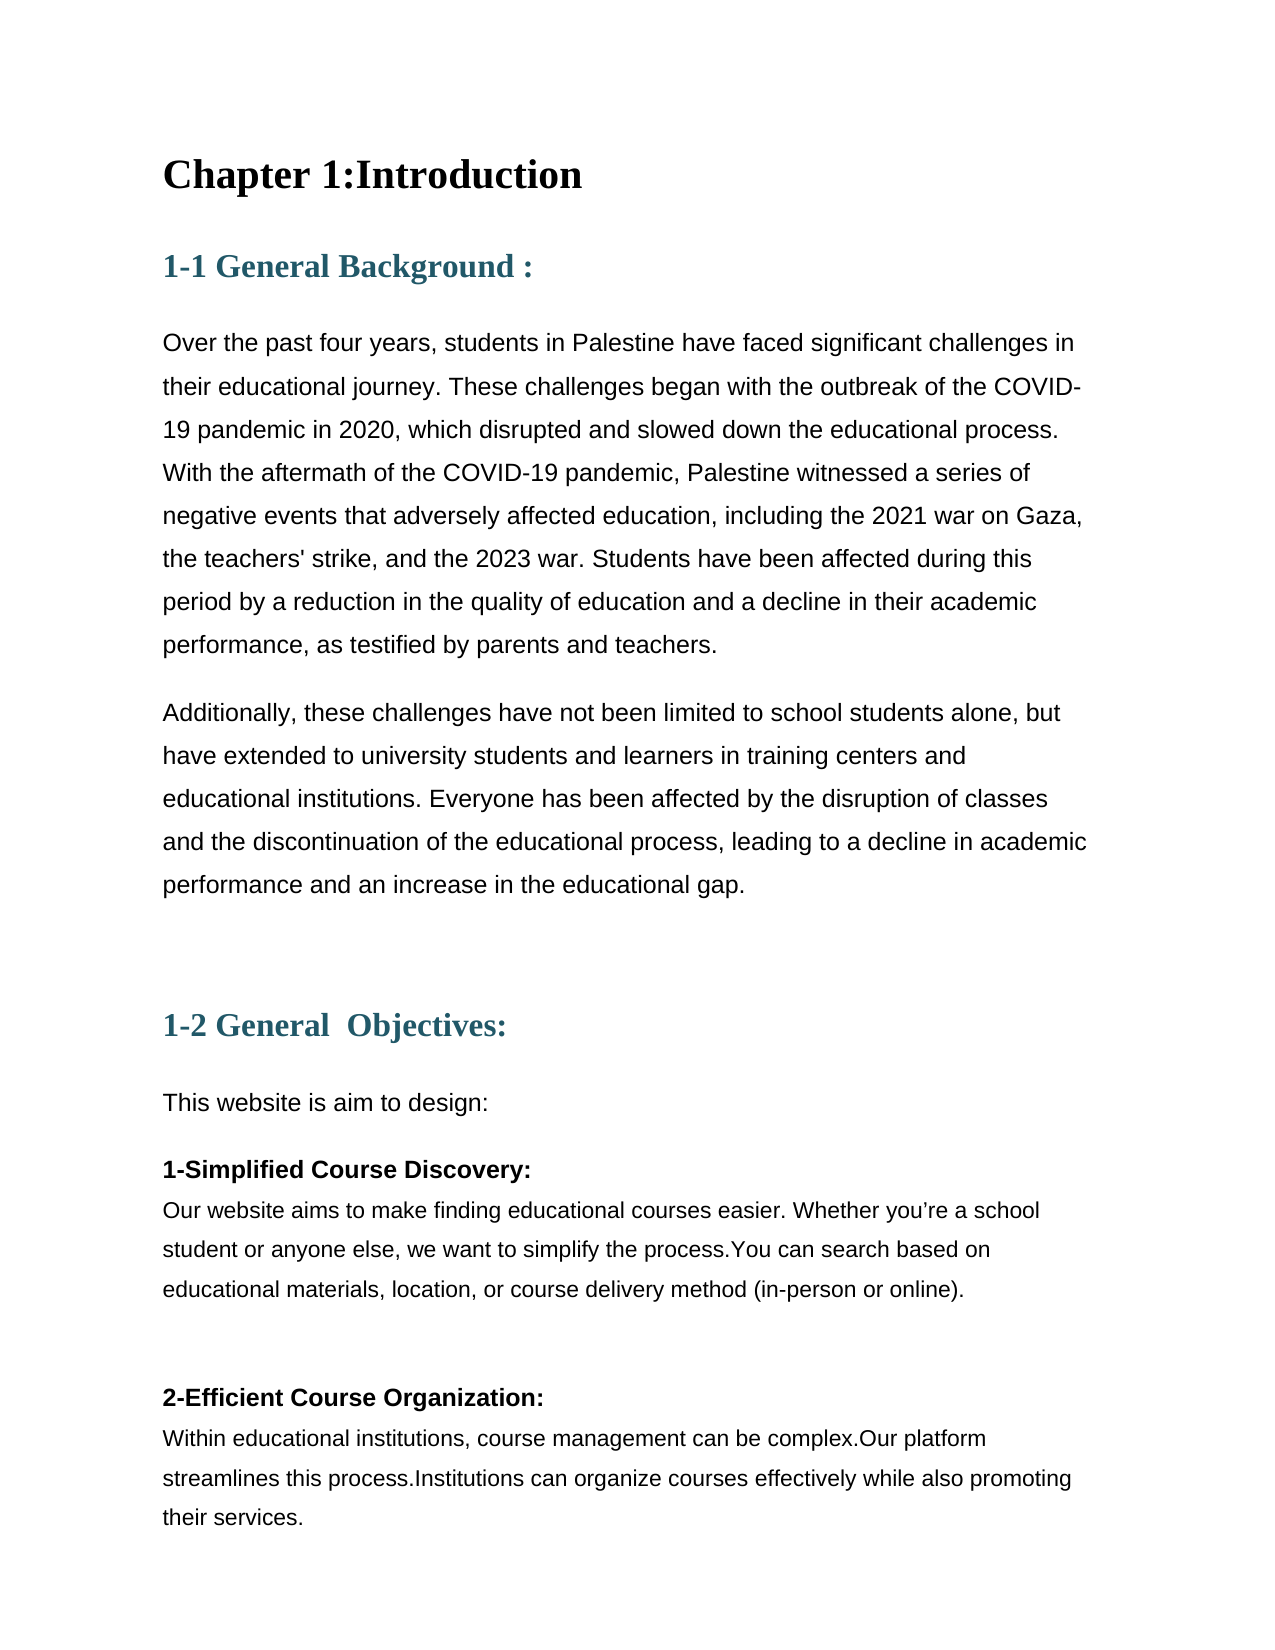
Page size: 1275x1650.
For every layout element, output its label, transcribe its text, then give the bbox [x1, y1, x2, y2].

text 2-Efficient Course Organization: Within educational institutions, course management can be complex.Our platform streamlines this process.Institutions can organize courses effectively while also promoting their services. [162, 1340, 1093, 1530]
text Additionally, these challenges have not been limited to school students alone, but have extended to university students and learners in training centers and educational institutions. Everyone has been affected by the disruption of classes and the discontinuation of the educational process, leading to a decline in academic performance and an increase in the educational gap. [162, 698, 1093, 899]
text 1-Simplified Course Discovery: Our website aims to make finding educational courses easier. Whether you’re a school student or anyone else, we want to simplify the process.You can search based on educational materials, location, or course delivery method (in-person or online). [162, 1155, 1093, 1302]
text 1-1 General Background : [162, 246, 1093, 285]
text 1-2 General Objectives: [162, 1006, 1093, 1044]
text This website is aim to design: [162, 1087, 1093, 1116]
text Over the past four years, students in Palestine have faced significant challenges in their educational journey. These challenges began with the outbreak of the COVID-19 pandemic in 2020, which disrupted and slowed down the educational process. With the aftermath of the COVID-19 pandemic, Palestine witnessed a series of negative events that adversely affected education, including the 2021 war on Gaza, the teachers' strike, and the 2023 war. Students have been affected during this period by a reduction in the quality of education and a decline in their academic performance, as testified by parents and teachers. [162, 328, 1093, 659]
text Chapter 1:Introduction [162, 150, 732, 198]
